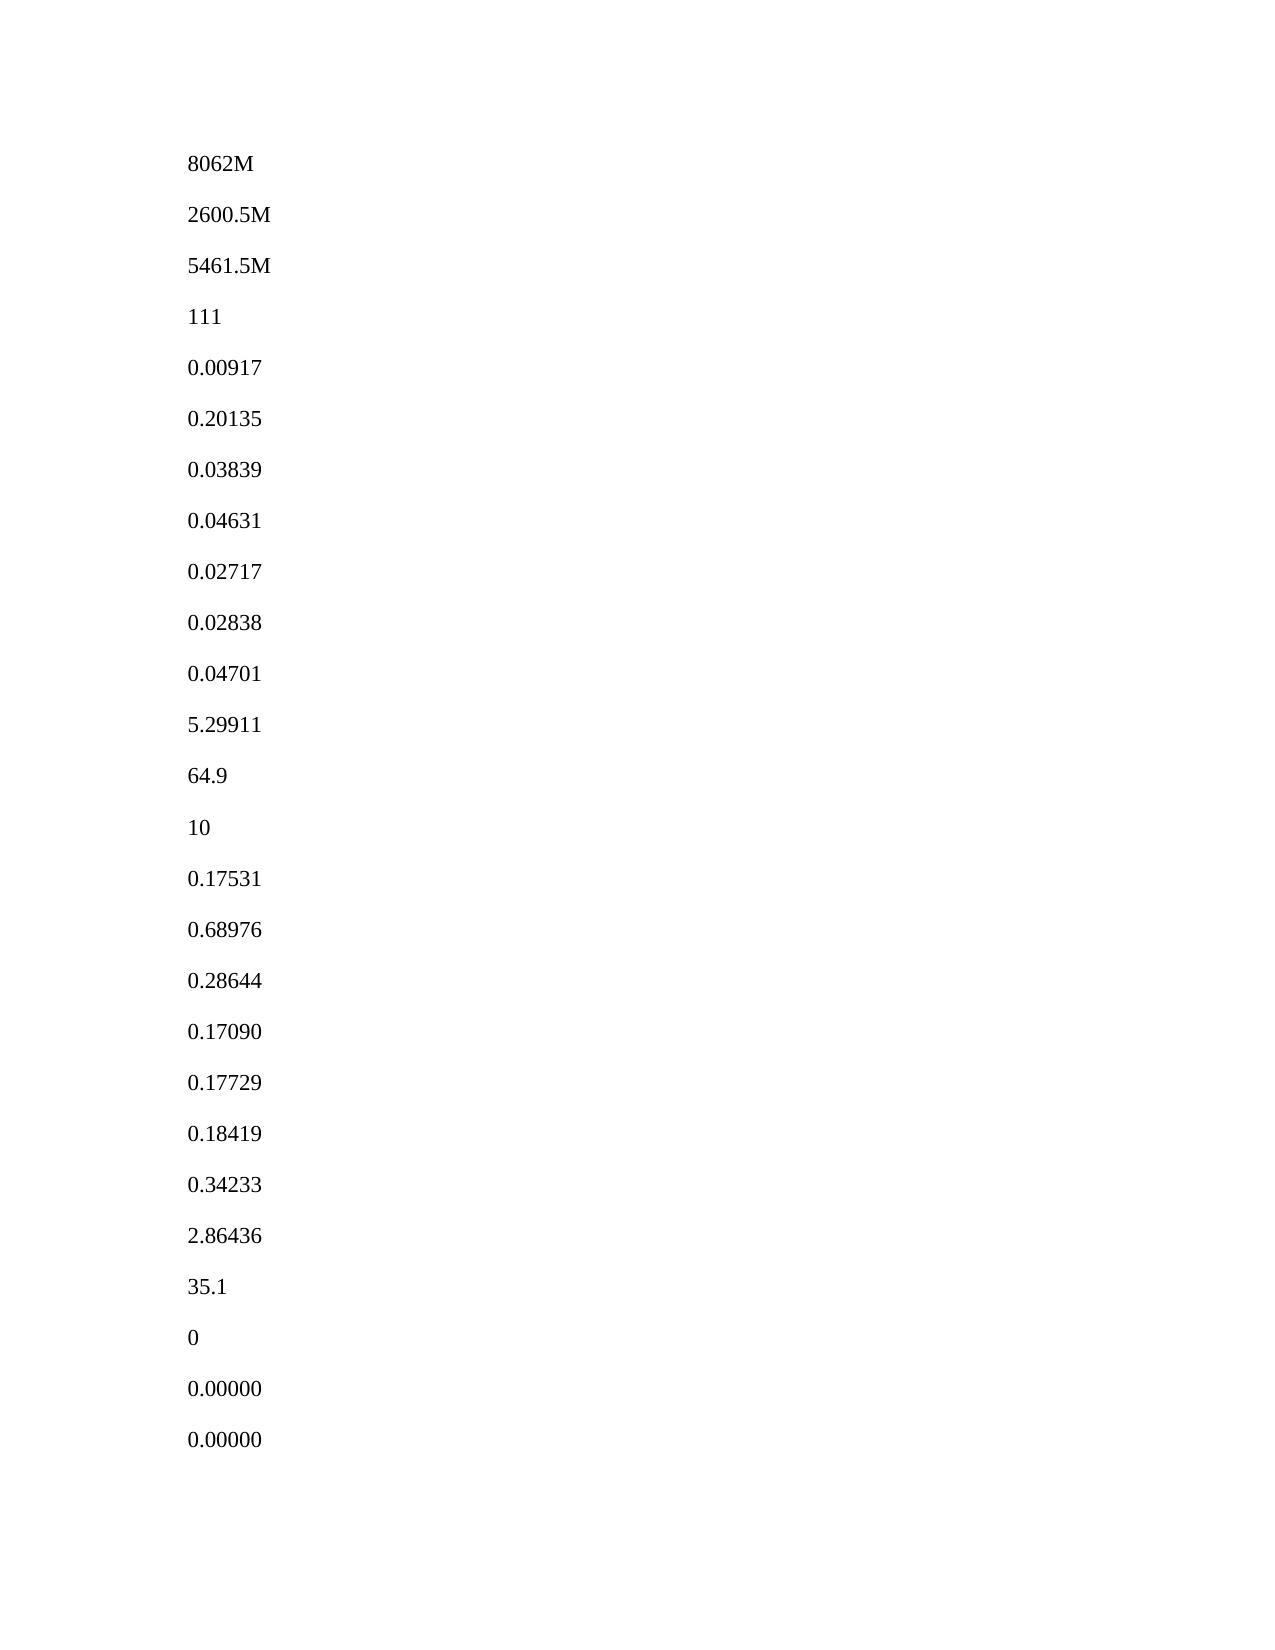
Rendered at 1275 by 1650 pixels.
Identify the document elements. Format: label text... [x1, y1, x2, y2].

table_cell 0.00917 [176, 354, 1076, 405]
table_cell 0.68976 [176, 916, 1076, 967]
table_cell 0.18419 [176, 1120, 1076, 1171]
table_cell 5461.5M [176, 252, 1076, 303]
table_cell 10 [176, 814, 1076, 864]
table_cell 111 [176, 303, 1076, 354]
table_cell 0.02717 [176, 558, 1076, 609]
table_cell 2.86436 [176, 1222, 1076, 1273]
table_cell 0.20135 [176, 405, 1076, 456]
table_cell 64.9 [176, 763, 1076, 813]
table_cell 0.34233 [176, 1171, 1076, 1222]
table_cell 2600.5M [176, 201, 1076, 252]
table_cell 35.1 [176, 1273, 1076, 1324]
table_cell 0.17090 [176, 1018, 1076, 1069]
table_cell 0.00000 [176, 1375, 1076, 1426]
table_cell 0.17729 [176, 1069, 1076, 1120]
table_cell 0.04701 [176, 660, 1076, 711]
table_header 8062M [176, 150, 1076, 201]
table_cell 0.00000 [176, 1426, 1076, 1477]
table_cell 0.04631 [176, 507, 1076, 558]
table_cell 0 [176, 1324, 1076, 1375]
table_cell 5.29911 [176, 711, 1076, 762]
table_cell 0.28644 [176, 967, 1076, 1018]
table_cell 0.02838 [176, 609, 1076, 660]
table_cell 0.17531 [176, 865, 1076, 916]
table_cell 0.03839 [176, 456, 1076, 507]
